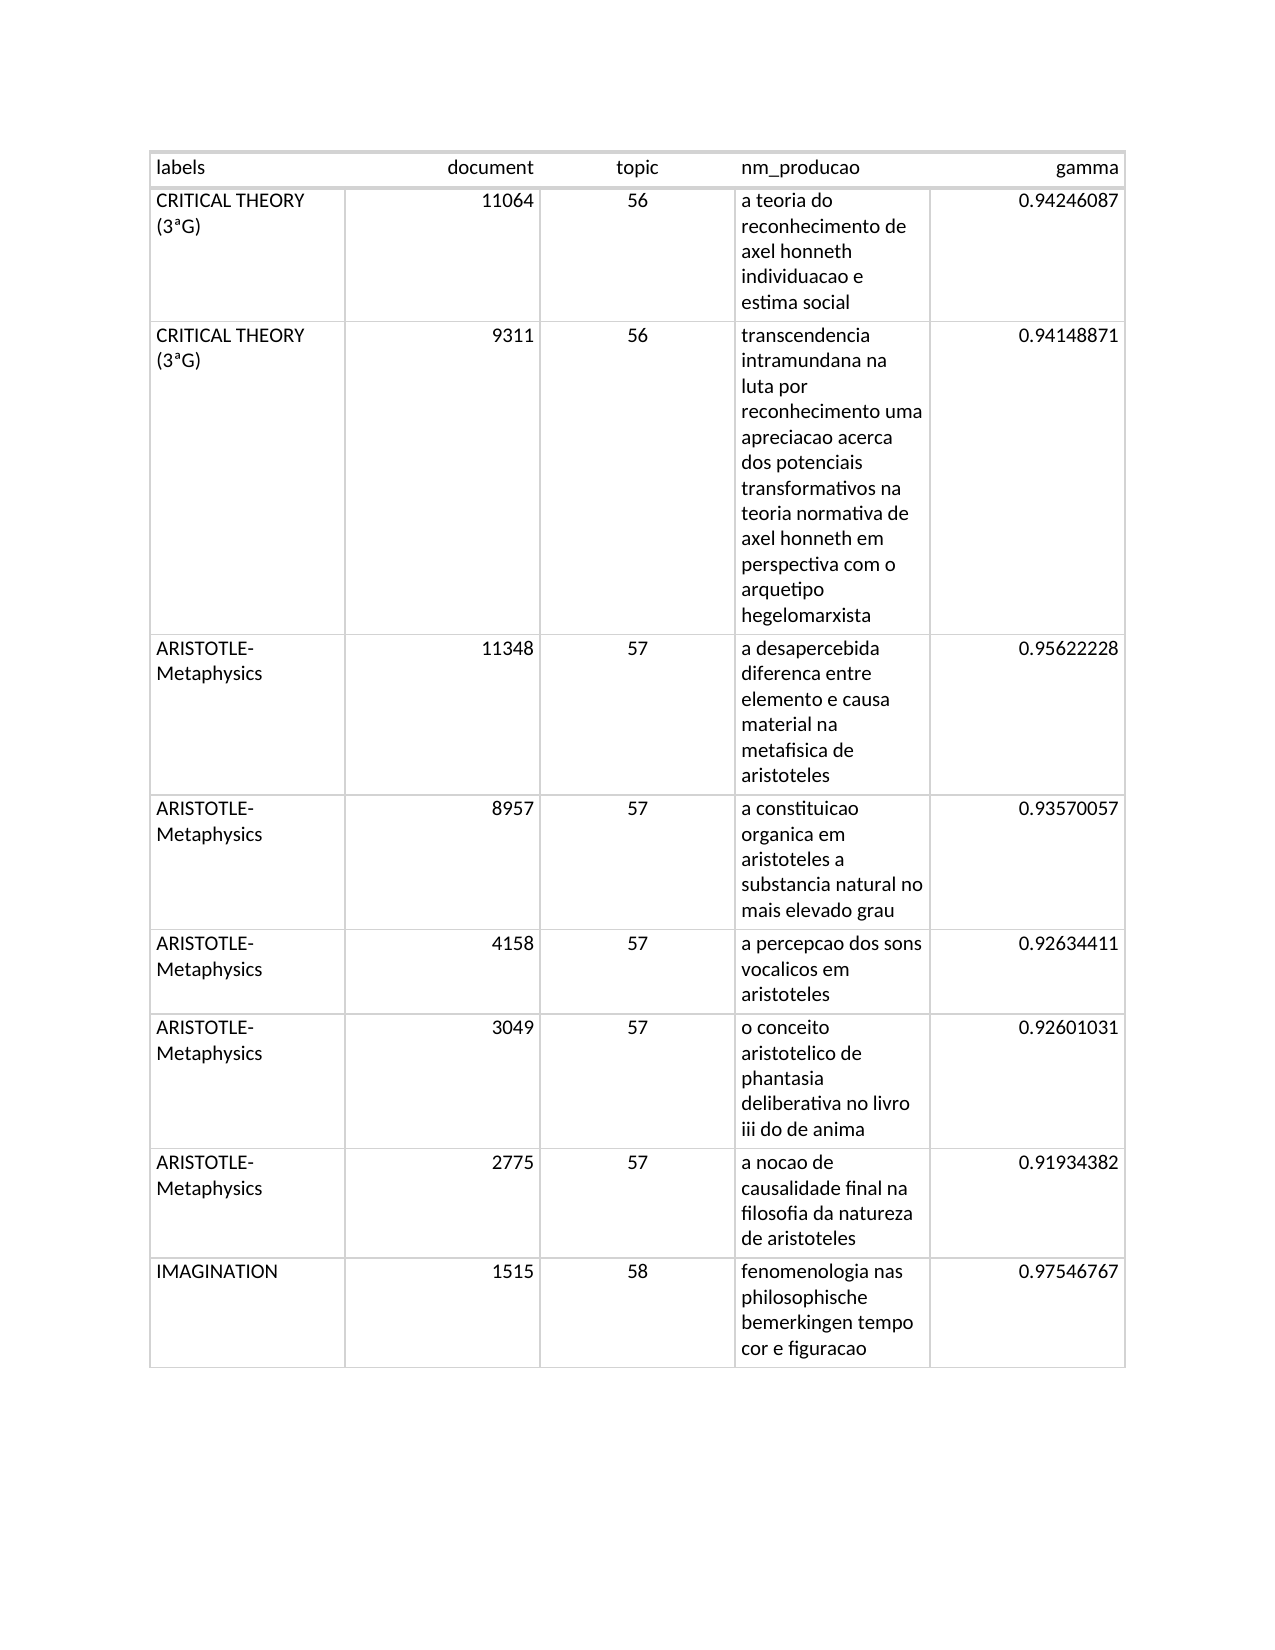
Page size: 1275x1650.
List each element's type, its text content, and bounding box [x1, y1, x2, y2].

table_cell 9311 [346, 322, 539, 633]
table_cell transcendencia intramundana na luta por reconhecimento uma apreciacao acerca dos potenciais transformativos na teoria normativa de axel honneth em perspectiva com o arquetipo hegelomarxista [736, 322, 929, 633]
table_cell CRITICAL THEORY (3ªG) [151, 190, 344, 321]
table_header document [345, 154, 540, 186]
table_header gamma [930, 154, 1124, 186]
table_cell 56 [541, 190, 734, 321]
table_cell fenomenologia nas philosophische bemerkingen tempo cor e figuracao [736, 1259, 929, 1367]
table_cell 1515 [346, 1259, 539, 1367]
table_cell 57 [541, 1149, 734, 1257]
table_cell a constituicao organica em aristoteles a substancia natural no mais elevado grau [736, 796, 929, 929]
table_cell ARISTOTLE-Metaphysics [151, 1149, 344, 1257]
table_cell 0.91934382 [931, 1149, 1124, 1257]
table_cell 0.95622228 [931, 635, 1124, 794]
table_cell a teoria do reconhecimento de axel honneth individuacao e estima social [736, 190, 929, 321]
table_cell CRITICAL THEORY (3ªG) [151, 322, 344, 633]
table_header topic [540, 154, 735, 186]
table_cell ARISTOTLE-Metaphysics [151, 1015, 344, 1148]
table_cell 56 [541, 322, 734, 633]
table_cell 0.97546767 [931, 1259, 1124, 1367]
table_cell 0.93570057 [931, 796, 1124, 929]
table_cell ARISTOTLE-Metaphysics [151, 796, 344, 929]
table_header labels [151, 154, 345, 186]
table_cell o conceito aristotelico de phantasia deliberativa no livro iii do de anima [736, 1015, 929, 1148]
table_cell ARISTOTLE-Metaphysics [151, 930, 344, 1013]
table_cell a percepcao dos sons vocalicos em aristoteles [736, 930, 929, 1013]
table_cell 4158 [346, 930, 539, 1013]
table_cell 0.94148871 [931, 322, 1124, 633]
table_cell 57 [541, 1015, 734, 1148]
table_cell 57 [541, 796, 734, 929]
table_cell 0.92601031 [931, 1015, 1124, 1148]
table_cell 58 [541, 1259, 734, 1367]
table_cell 0.92634411 [931, 930, 1124, 1013]
table_cell 8957 [346, 796, 539, 929]
table_cell 3049 [346, 1015, 539, 1148]
table_cell 57 [541, 930, 734, 1013]
table_cell a desapercebida diferenca entre elemento e causa material na metafisica de aristoteles [736, 635, 929, 794]
table_cell a nocao de causalidade final na filosofia da natureza de aristoteles [736, 1149, 929, 1257]
table_cell 11064 [346, 190, 539, 321]
table_cell ARISTOTLE-Metaphysics [151, 635, 344, 794]
table_cell 57 [541, 635, 734, 794]
table_cell 0.94246087 [931, 190, 1124, 321]
table_header nm_producao [735, 154, 930, 186]
table_cell 2775 [346, 1149, 539, 1257]
table_cell 11348 [346, 635, 539, 794]
table_cell IMAGINATION [151, 1259, 344, 1367]
